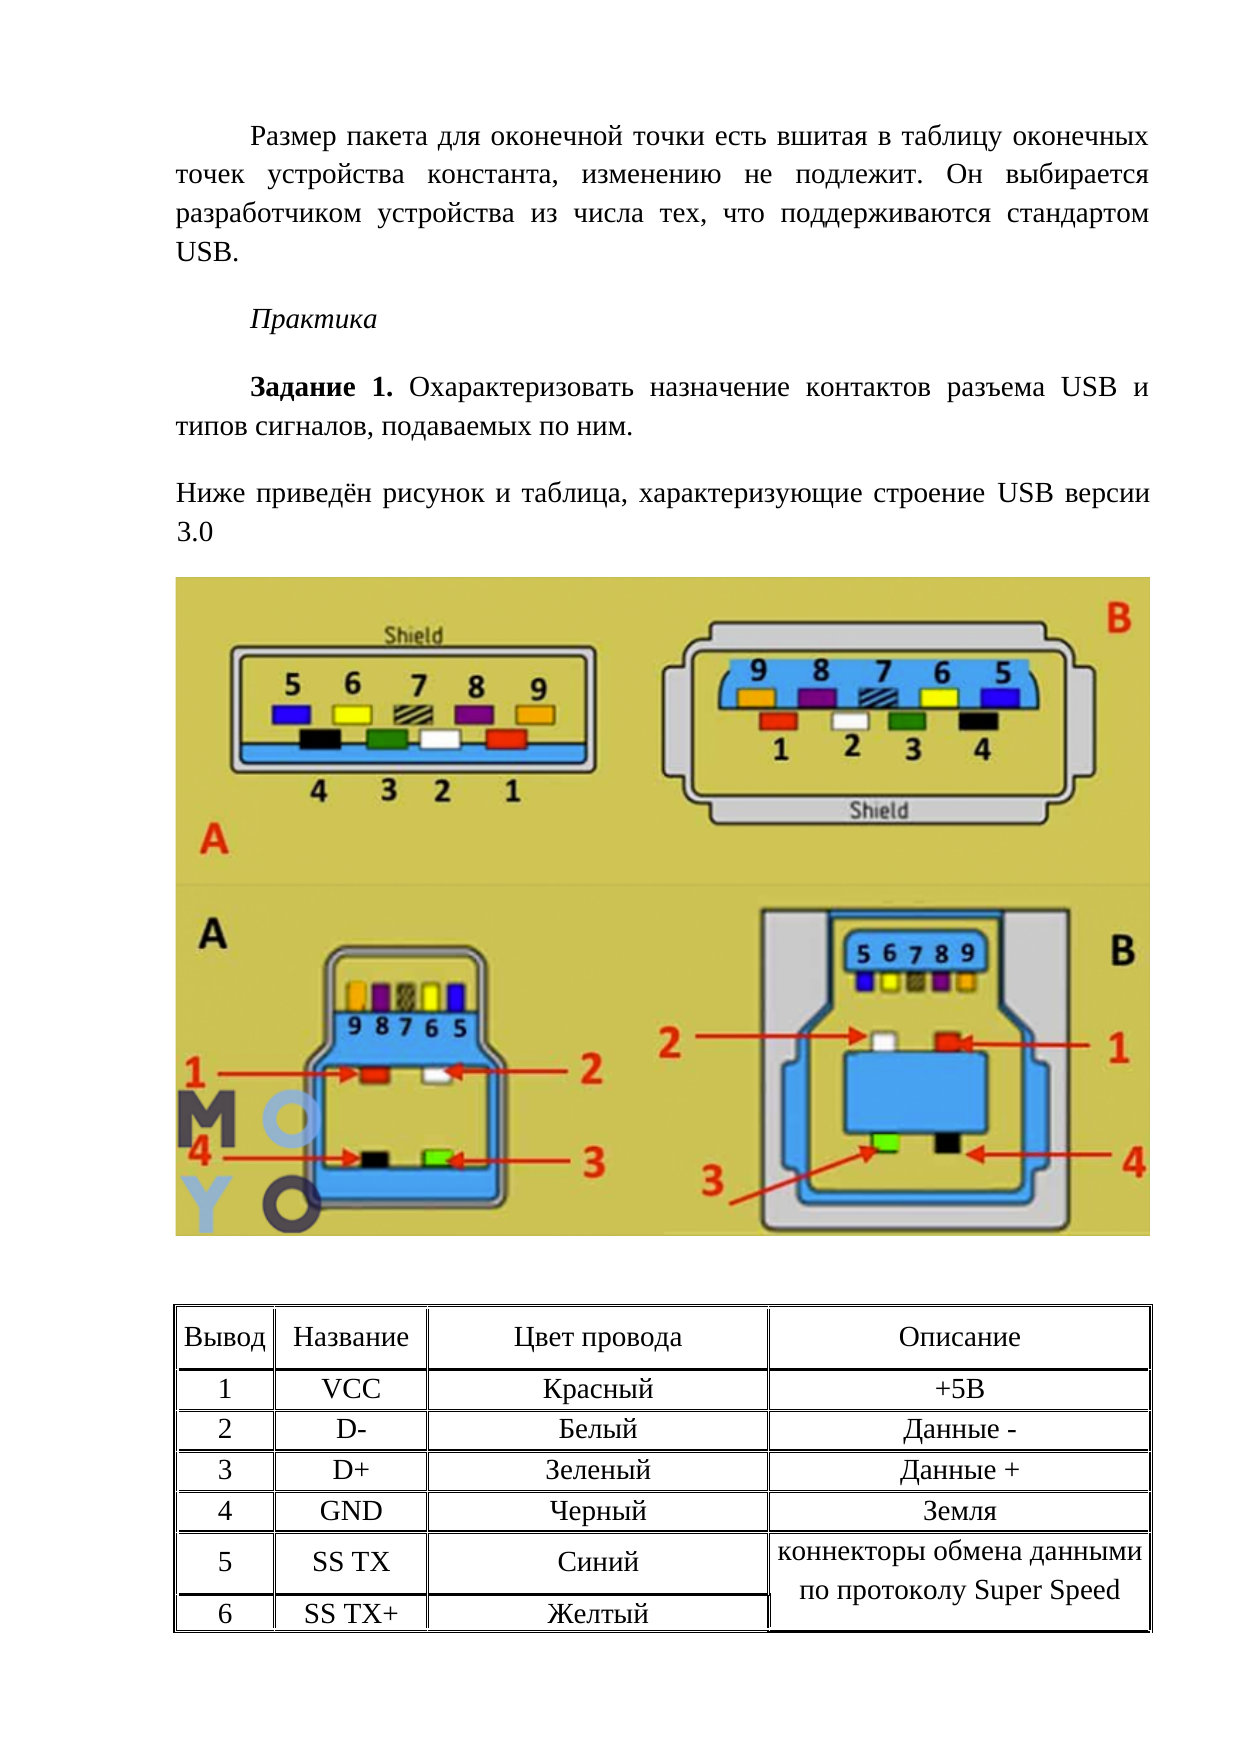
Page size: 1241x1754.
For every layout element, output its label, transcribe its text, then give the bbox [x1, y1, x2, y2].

table_cell D+ [276, 1453, 426, 1490]
table_cell SS TX+ [275, 1596, 427, 1629]
text Ниже приведён рисунок и таблица, характеризующие строение USB версии 3.0 [176, 475, 1150, 547]
table_cell Данные - [770, 1409, 1150, 1449]
table_cell 1 [175, 1368, 273, 1408]
table_cell VCC [276, 1371, 426, 1408]
picture [175, 577, 1150, 1236]
table_cell Синий [429, 1534, 767, 1593]
table_cell GND [276, 1493, 426, 1530]
table_header Описание [769, 1307, 1149, 1368]
table_cell Черный [429, 1493, 767, 1530]
table_cell +5В [770, 1368, 1151, 1408]
table_cell Желтый [428, 1596, 769, 1629]
table_cell 4 [175, 1490, 275, 1530]
table_cell коннекторы обмена данными по протоколу Super Speed [769, 1530, 1150, 1629]
table_header Название [275, 1307, 427, 1368]
table_cell 2 [177, 1409, 273, 1449]
table_cell Данные + [770, 1449, 1150, 1490]
table_header Вывод [177, 1307, 275, 1368]
text Размер пакета для оконечной точки есть вшитая в таблицу оконечных точек устройства константа, изменению не подлежит. Он выбирается разработчиком устройства из числа тех, что поддерживаются стандартом USB. [177, 118, 1152, 267]
table_cell D- [276, 1412, 426, 1449]
table_cell 6 [175, 1593, 275, 1629]
table_cell 5 [177, 1530, 273, 1593]
table_cell SS TX [276, 1534, 426, 1593]
table_cell Красный [429, 1371, 767, 1408]
text Задание 1. Охарактеризовать назначение контактов разъема USB и типов сигналов, подаваемых по ним. [175, 369, 1150, 441]
table_cell Зеленый [429, 1453, 767, 1490]
text Практика [175, 301, 1150, 335]
table_header Цвет провода [428, 1307, 769, 1368]
table_cell 3 [177, 1449, 273, 1490]
table_cell Земля [769, 1490, 1151, 1530]
table_cell Белый [429, 1412, 767, 1449]
